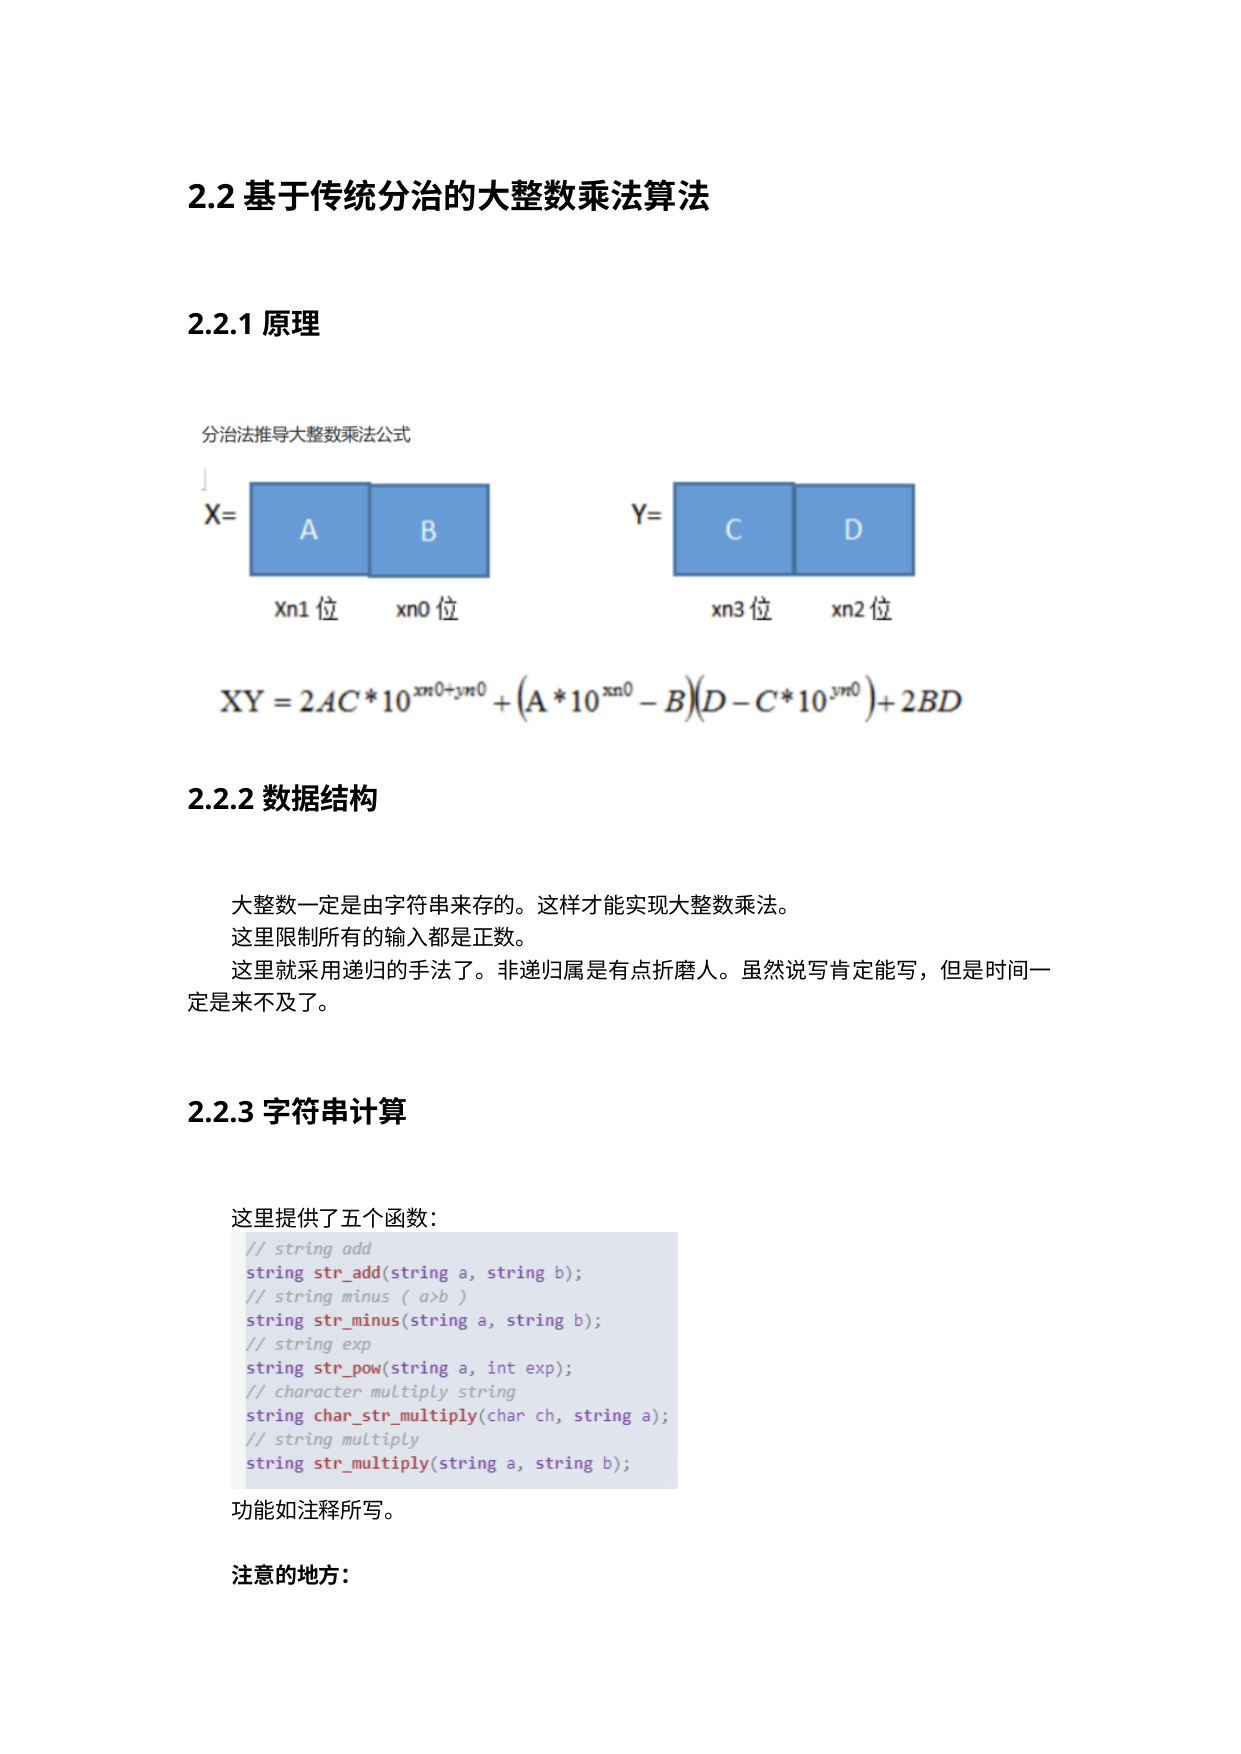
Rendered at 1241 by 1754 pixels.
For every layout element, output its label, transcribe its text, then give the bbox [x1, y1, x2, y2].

subtitle 2.2 基于传统分治的大整数乘法算法 [187, 162, 1053, 227]
text 功能如注释所写。 [187, 1493, 1053, 1525]
picture [231, 1232, 678, 1489]
text 这里提供了五个函数： [187, 1200, 1053, 1233]
text 这里就采用递归的手法了。非递归属是有点折磨人。虽然说写肯定能写，但是时间一定是来不及了。 [187, 952, 1053, 1017]
subtitle 2.2.1 原理 [187, 289, 1053, 354]
text 注意的地方： [187, 1558, 1053, 1590]
subtitle 2.2.3 字符串计算 [187, 1077, 1053, 1142]
subtitle 2.2.2 数据结构 [187, 764, 1053, 829]
picture [187, 412, 990, 728]
text 大整数一定是由字符串来存的。这样才能实现大整数乘法。 [187, 887, 1053, 920]
text 这里限制所有的输入都是正数。 [187, 920, 1053, 952]
